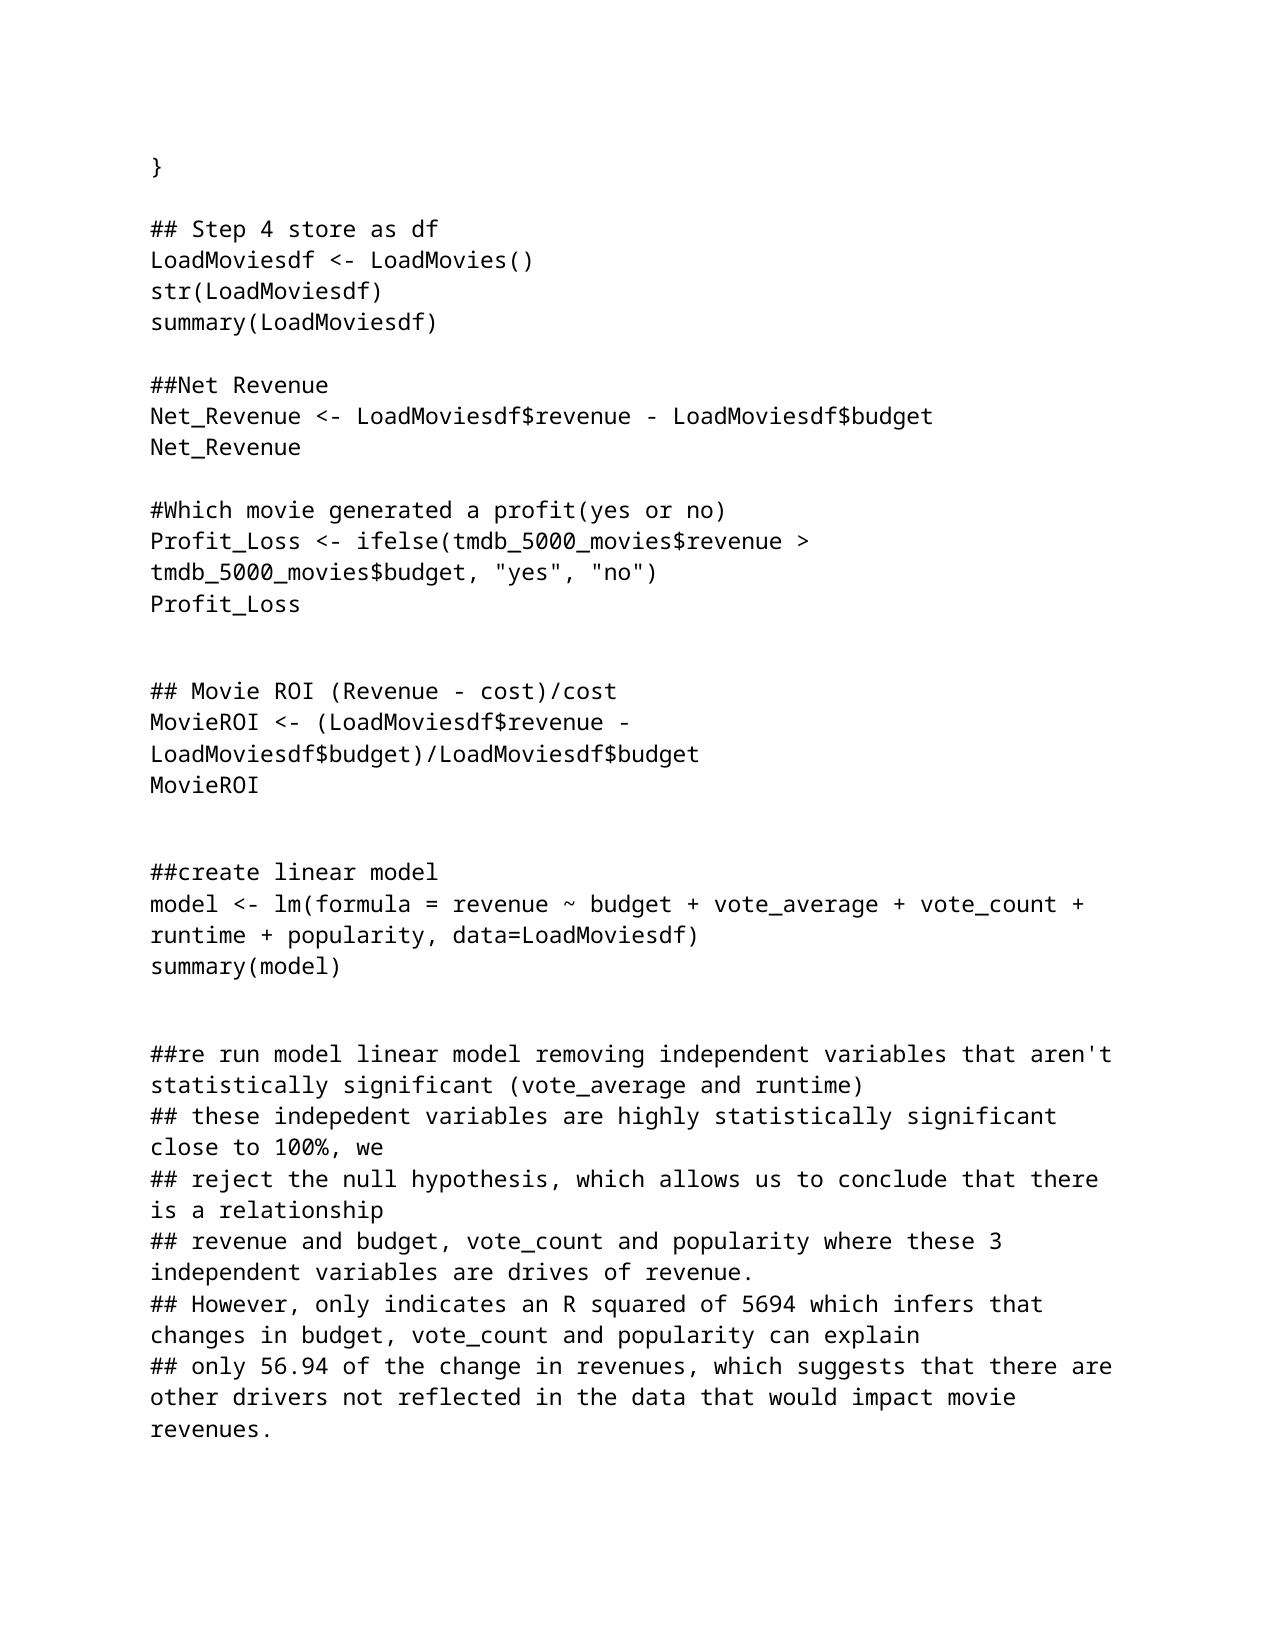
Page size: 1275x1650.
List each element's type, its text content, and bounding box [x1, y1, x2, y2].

text MovieROI [150, 769, 1125, 800]
text ## Step 4 store as df [150, 212, 1125, 244]
text LoadMoviesdf <- LoadMovies() [150, 244, 1125, 275]
text Net_Revenue <- LoadMoviesdf$revenue - LoadMoviesdf$budget [150, 400, 1125, 431]
text ##Net Revenue [150, 369, 1125, 400]
text str(LoadMoviesdf) [150, 275, 1125, 306]
text Profit_Loss [150, 587, 1125, 619]
text ## these indepedent variables are highly statistically significant close to 100%, we [150, 1100, 1125, 1162]
text ## However, only indicates an R squared of 5694 which infers that changes in budget, vote_count and popularity can explain [150, 1287, 1125, 1350]
text MovieROI <- (LoadMoviesdf$revenue - LoadMoviesdf$budget)/LoadMoviesdf$budget [150, 706, 1125, 769]
text ## revenue and budget, vote_count and popularity where these 3 independent variables are drives of revenue. [150, 1225, 1125, 1287]
text summary(model) [150, 950, 1125, 981]
text ##create linear model [150, 856, 1125, 887]
text Profit_Loss <- ifelse(tmdb_5000_movies$revenue > tmdb_5000_movies$budget, "yes", "no") [150, 525, 1125, 587]
text ## only 56.94 of the change in revenues, which suggests that there are other drivers not reflected in the data that would impact movie revenues. [150, 1350, 1125, 1444]
text ## reject the null hypothesis, which allows us to conclude that there is a relationship [150, 1162, 1125, 1225]
text ##re run model linear model removing independent variables that aren't statistically significant (vote_average and runtime) [150, 1037, 1125, 1100]
text } [150, 150, 1125, 181]
text ## Movie ROI (Revenue - cost)/cost [150, 675, 1125, 706]
text Net_Revenue [150, 431, 1125, 462]
text #Which movie generated a profit(yes or no) [150, 494, 1125, 525]
text summary(LoadMoviesdf) [150, 306, 1125, 337]
text model <- lm(formula = revenue ~ budget + vote_average + vote_count + runtime + popularity, data=LoadMoviesdf) [150, 887, 1125, 950]
